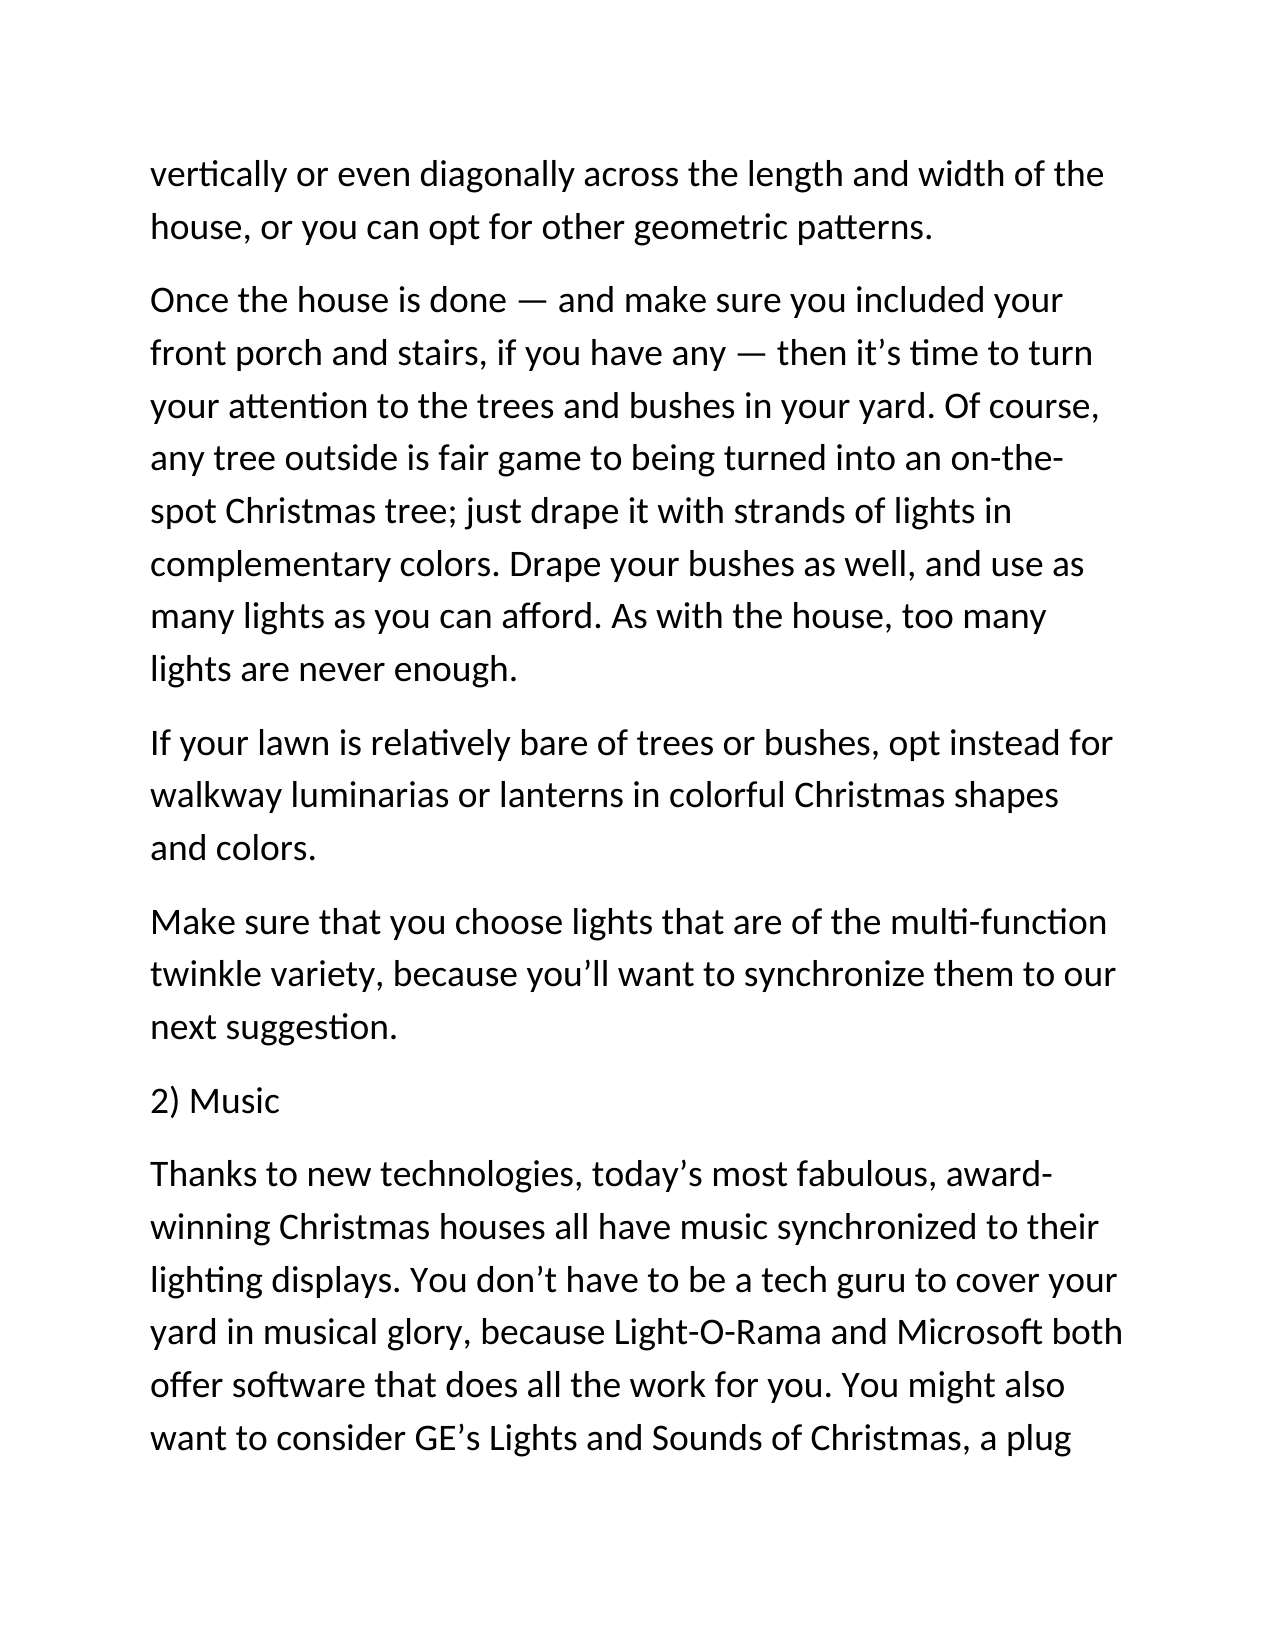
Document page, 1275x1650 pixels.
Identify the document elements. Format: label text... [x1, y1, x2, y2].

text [150, 150, 1125, 248]
text If your lawn is relatively bare of trees or bushes, opt instead for walkway luminarias or lanterns in colorful Christmas shapes and colors. [150, 719, 1125, 870]
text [150, 1150, 1125, 1459]
text Once the house is done — and make sure you included your front porch and stairs, if you have any — then it’s time to turn your attention to the trees and bushes in your yard. Of course, any tree outside is fair game to being turned into an on-the-spot Christmas tree; just drape it with strands of lights in complementary colors. Drape your bushes as well, and use as many lights as you can afford. As with the house, too many lights are never enough. [150, 276, 1125, 691]
text Make sure that you choose lights that are of the multi-function twinkle variety, because you’ll want to synchronize them to our next suggestion. [150, 898, 1125, 1049]
text 2) Music [150, 1077, 1125, 1122]
